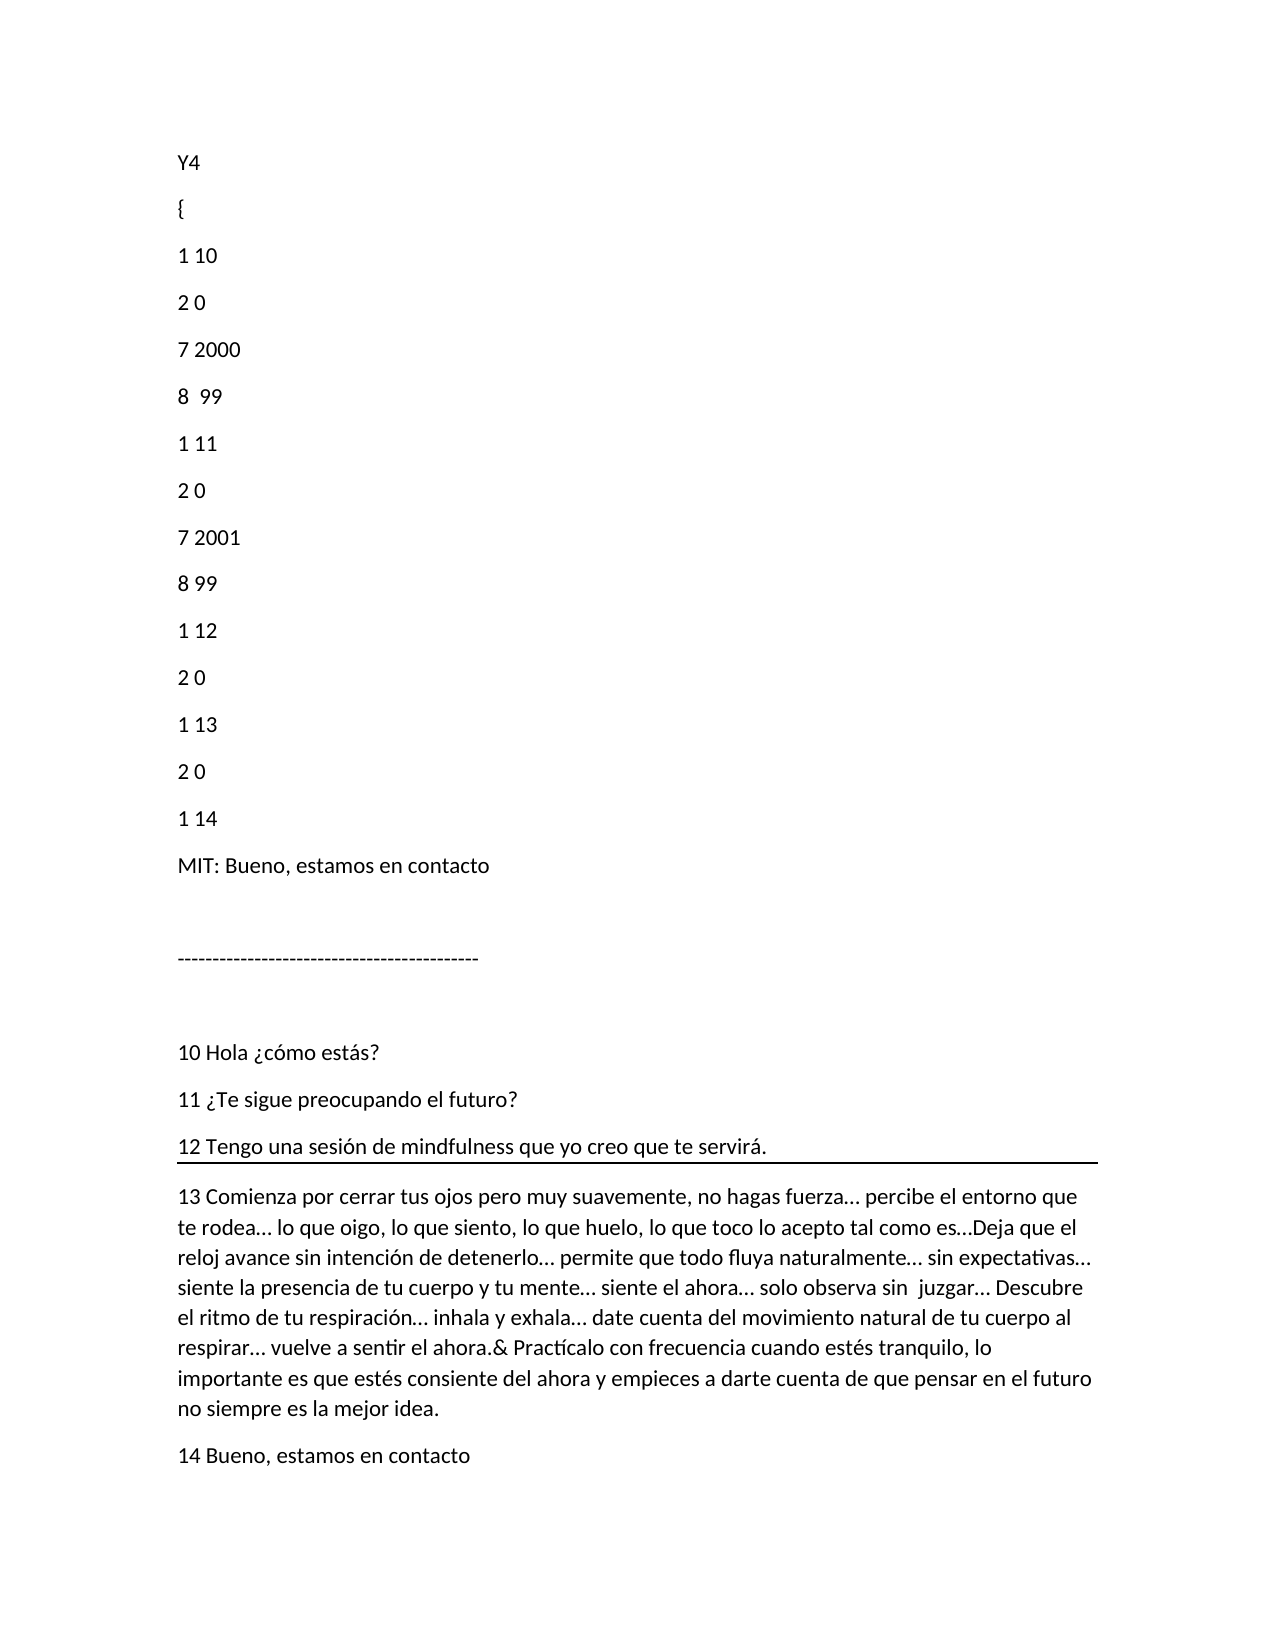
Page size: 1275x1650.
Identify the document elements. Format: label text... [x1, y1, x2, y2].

text ------------------------------------------- [177, 944, 1098, 972]
text 13 Comienza por cerrar tus ojos pero muy suavemente, no hagas fuerza… percibe el entorno que te rodea… lo que oigo, lo que siento, lo que huelo, lo que toco lo acepto tal como es…Deja que el reloj avance sin intención de detenerlo… permite que todo fluya naturalmente… sin expectativas… siente la presencia de tu cuerpo y tu mente… siente el ahora… solo observa sin juzgar… Descubre el ritmo de tu respiración… inhala y exhala… date cuenta del movimiento natural de tu cuerpo al respirar… vuelve a sentir el ahora.& Practícalo con frecuencia cuando estés tranquilo, lo importante es que estés consiente del ahora y empieces a darte cuenta de que pensar en el futuro no siempre es la mejor idea. [177, 1182, 1098, 1422]
text 10 Hola ¿cómo estás? [177, 1038, 1098, 1066]
text 1 12 [177, 616, 1098, 644]
text 2 0 [177, 476, 1098, 504]
text Y4 [177, 148, 1098, 176]
text 2 0 [177, 757, 1098, 785]
text 1 14 [177, 804, 1098, 832]
text 1 13 [177, 710, 1098, 738]
text 2 0 [177, 663, 1098, 691]
text 12 Tengo una sesión de mindfulness que yo creo que te servirá. [177, 1132, 1098, 1162]
text MIT: Bueno, estamos en contacto [177, 851, 1098, 879]
text 1 10 [177, 241, 1098, 269]
text 14 Bueno, estamos en contacto [177, 1441, 1098, 1469]
text { [177, 194, 1098, 222]
text 8 99 [177, 569, 1098, 597]
text 7 2001 [177, 523, 1098, 551]
text 7 2000 [177, 335, 1098, 363]
text 8 99 [177, 382, 1098, 410]
text 2 0 [177, 288, 1098, 316]
text 11 ¿Te sigue preocupando el futuro? [177, 1085, 1098, 1113]
text 1 11 [177, 429, 1098, 457]
